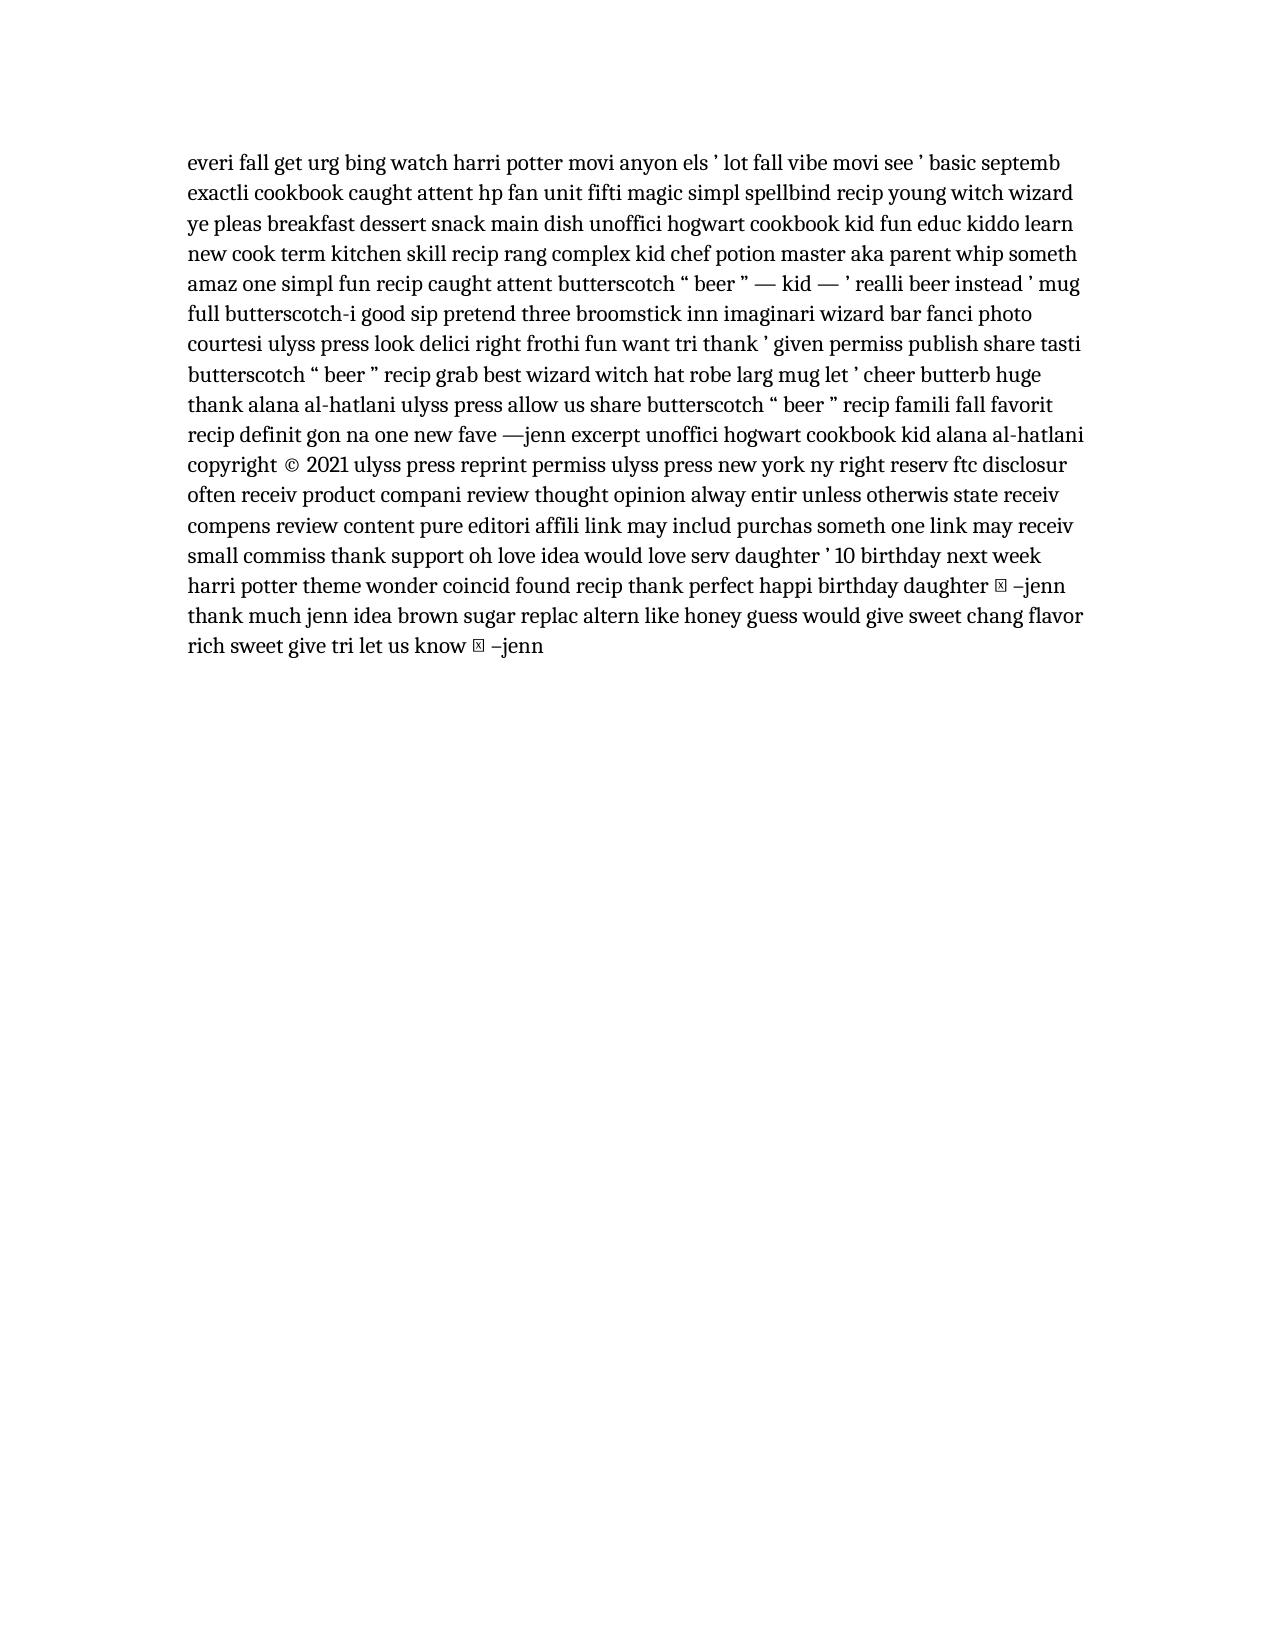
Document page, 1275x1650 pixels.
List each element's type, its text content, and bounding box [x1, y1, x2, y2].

text everi fall get urg bing watch harri potter movi anyon els ’ lot fall vibe movi see ’ basic septemb exactli cookbook caught attent hp fan unit fifti magic simpl spellbind recip young witch wizard ye pleas breakfast dessert snack main dish unoffici hogwart cookbook kid fun educ kiddo learn new cook term kitchen skill recip rang complex kid chef potion master aka parent whip someth amaz one simpl fun recip caught attent butterscotch “ beer ” — kid — ’ realli beer instead ’ mug full butterscotch-i good sip pretend three broomstick inn imaginari wizard bar fanci photo courtesi ulyss press look delici right frothi fun want tri thank ’ given permiss publish share tasti butterscotch “ beer ” recip grab best wizard witch hat robe larg mug let ’ cheer butterb huge thank alana al-hatlani ulyss press allow us share butterscotch “ beer ” recip famili fall favorit recip definit gon na one new fave —jenn excerpt unoffici hogwart cookbook kid alana al-hatlani copyright © 2021 ulyss press reprint permiss ulyss press new york ny right reserv ftc disclosur often receiv product compani review thought opinion alway entir unless otherwis state receiv compens review content pure editori affili link may includ purchas someth one link may receiv small commiss thank support oh love idea would love serv daughter ’ 10 birthday next week harri potter theme wonder coincid found recip thank perfect happi birthday daughter 🙂 –jenn thank much jenn idea brown sugar replac altern like honey guess would give sweet chang flavor rich sweet give tri let us know 🙂 –jenn [187, 150, 1087, 660]
